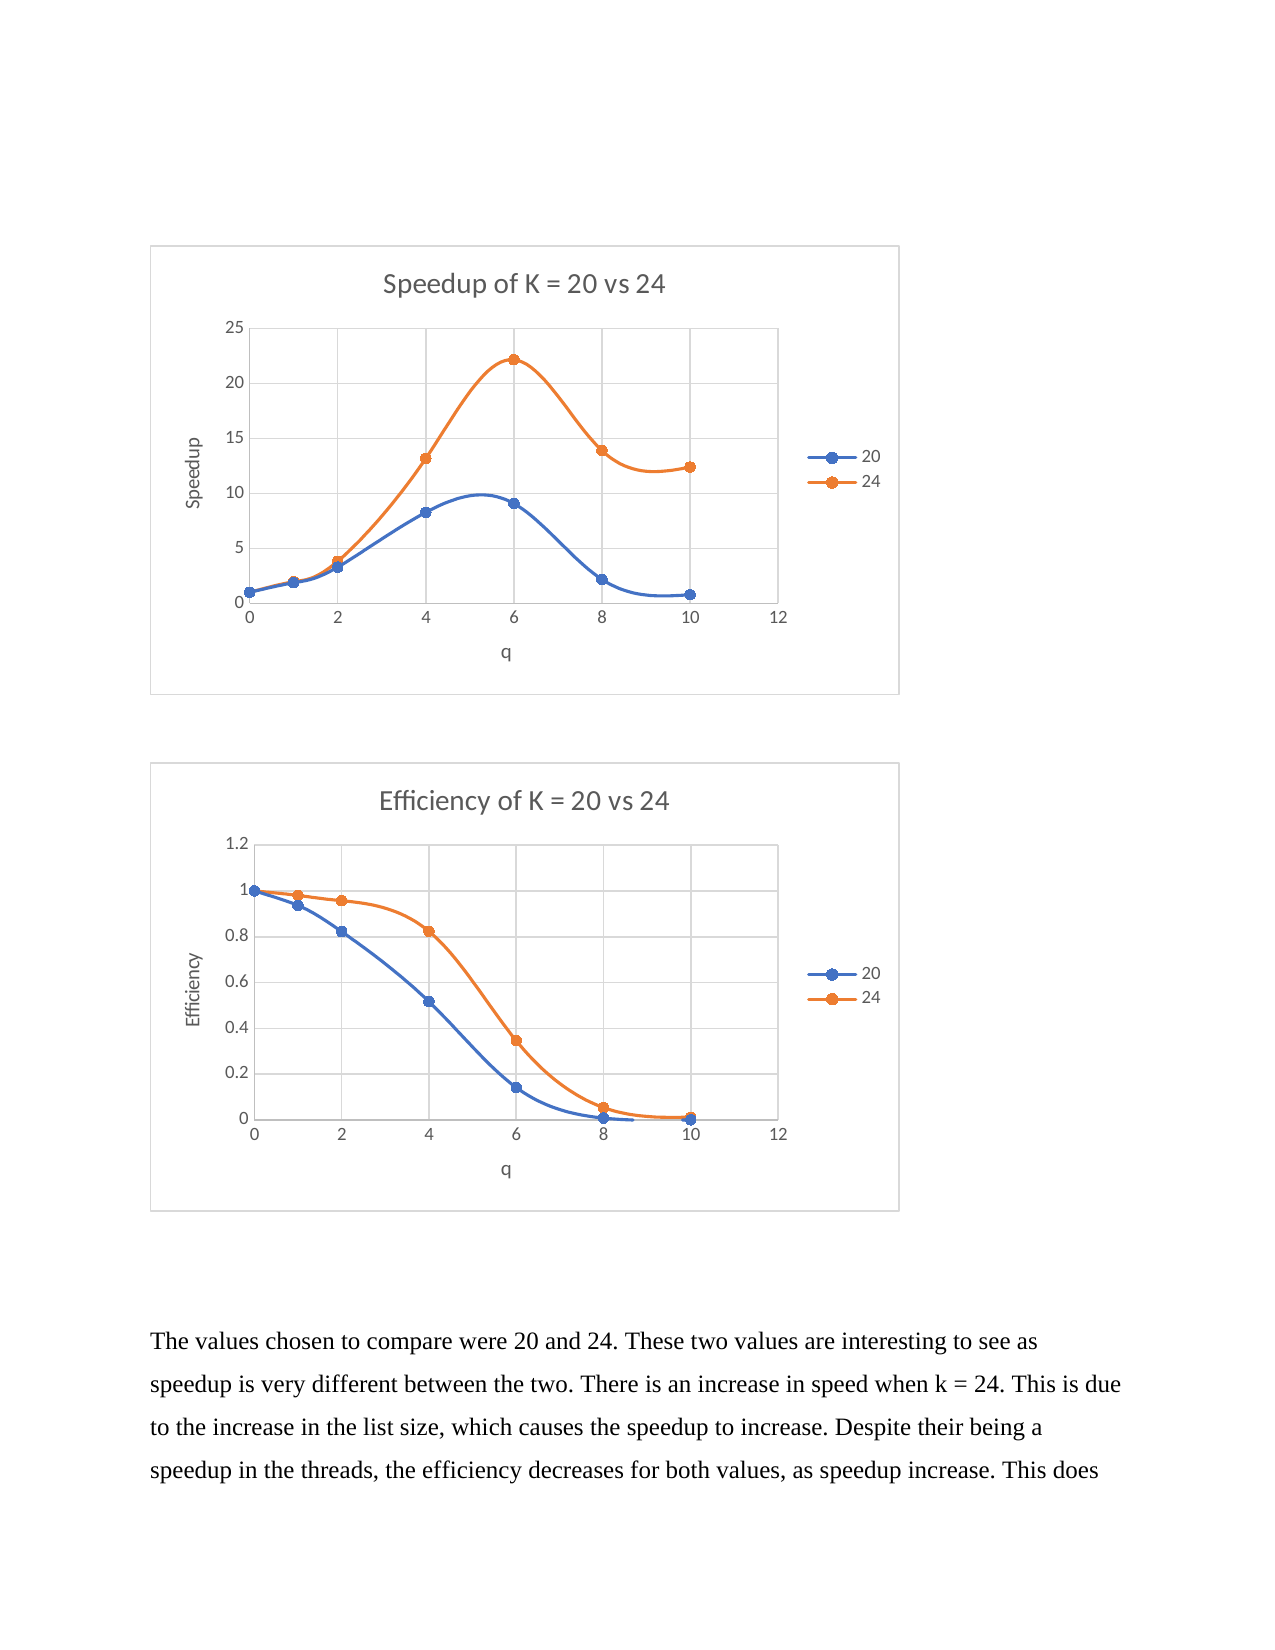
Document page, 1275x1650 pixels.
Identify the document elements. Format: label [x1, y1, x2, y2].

text [150, 1326, 1125, 1484]
